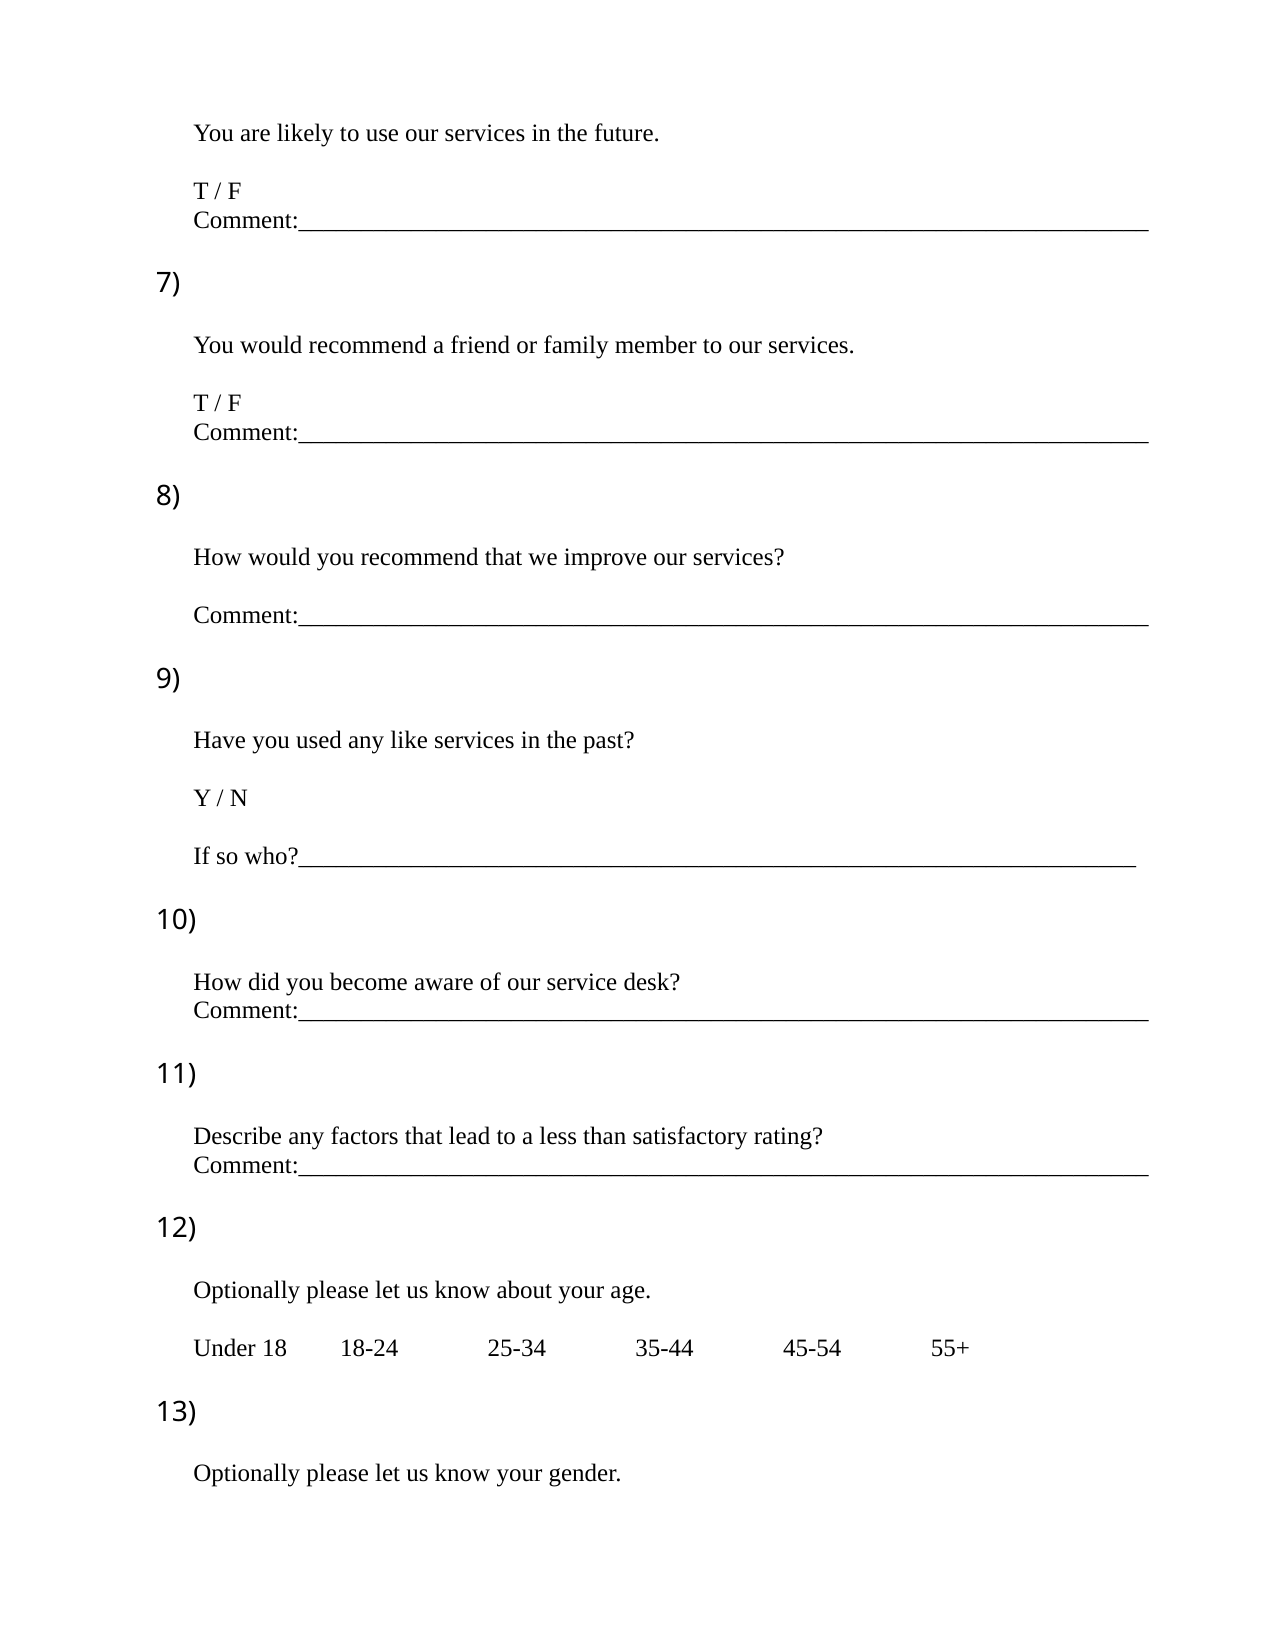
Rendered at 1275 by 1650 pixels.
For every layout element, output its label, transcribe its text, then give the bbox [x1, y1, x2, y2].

list Have you used any like services in the past? [193, 726, 1157, 754]
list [193, 176, 1157, 233]
list Optionally please let us know your gender. [193, 1458, 1157, 1487]
list How would you recommend that we improve our services? [193, 542, 1157, 571]
list If so who?___________________________________________________________________ [193, 841, 1157, 870]
list You are likely to use our services in the future. [193, 118, 1157, 147]
list Describe any factors that lead to a less than satisfactory rating? Comment:____________________________________________________________________ [193, 1121, 1157, 1178]
list Y / N [193, 783, 1157, 812]
list Under 18 18-24 25-34 35-44 45-54 55+ [193, 1333, 1157, 1362]
list How did you become aware of our service desk? Comment:____________________________________________________________________ [193, 967, 1157, 1024]
list T / F Comment:____________________________________________________________________ [193, 388, 1157, 446]
list Comment:____________________________________________________________________ [193, 600, 1157, 629]
list Optionally please let us know about your age. [193, 1275, 1157, 1304]
list You would recommend a friend or family member to our services. [193, 330, 1157, 359]
